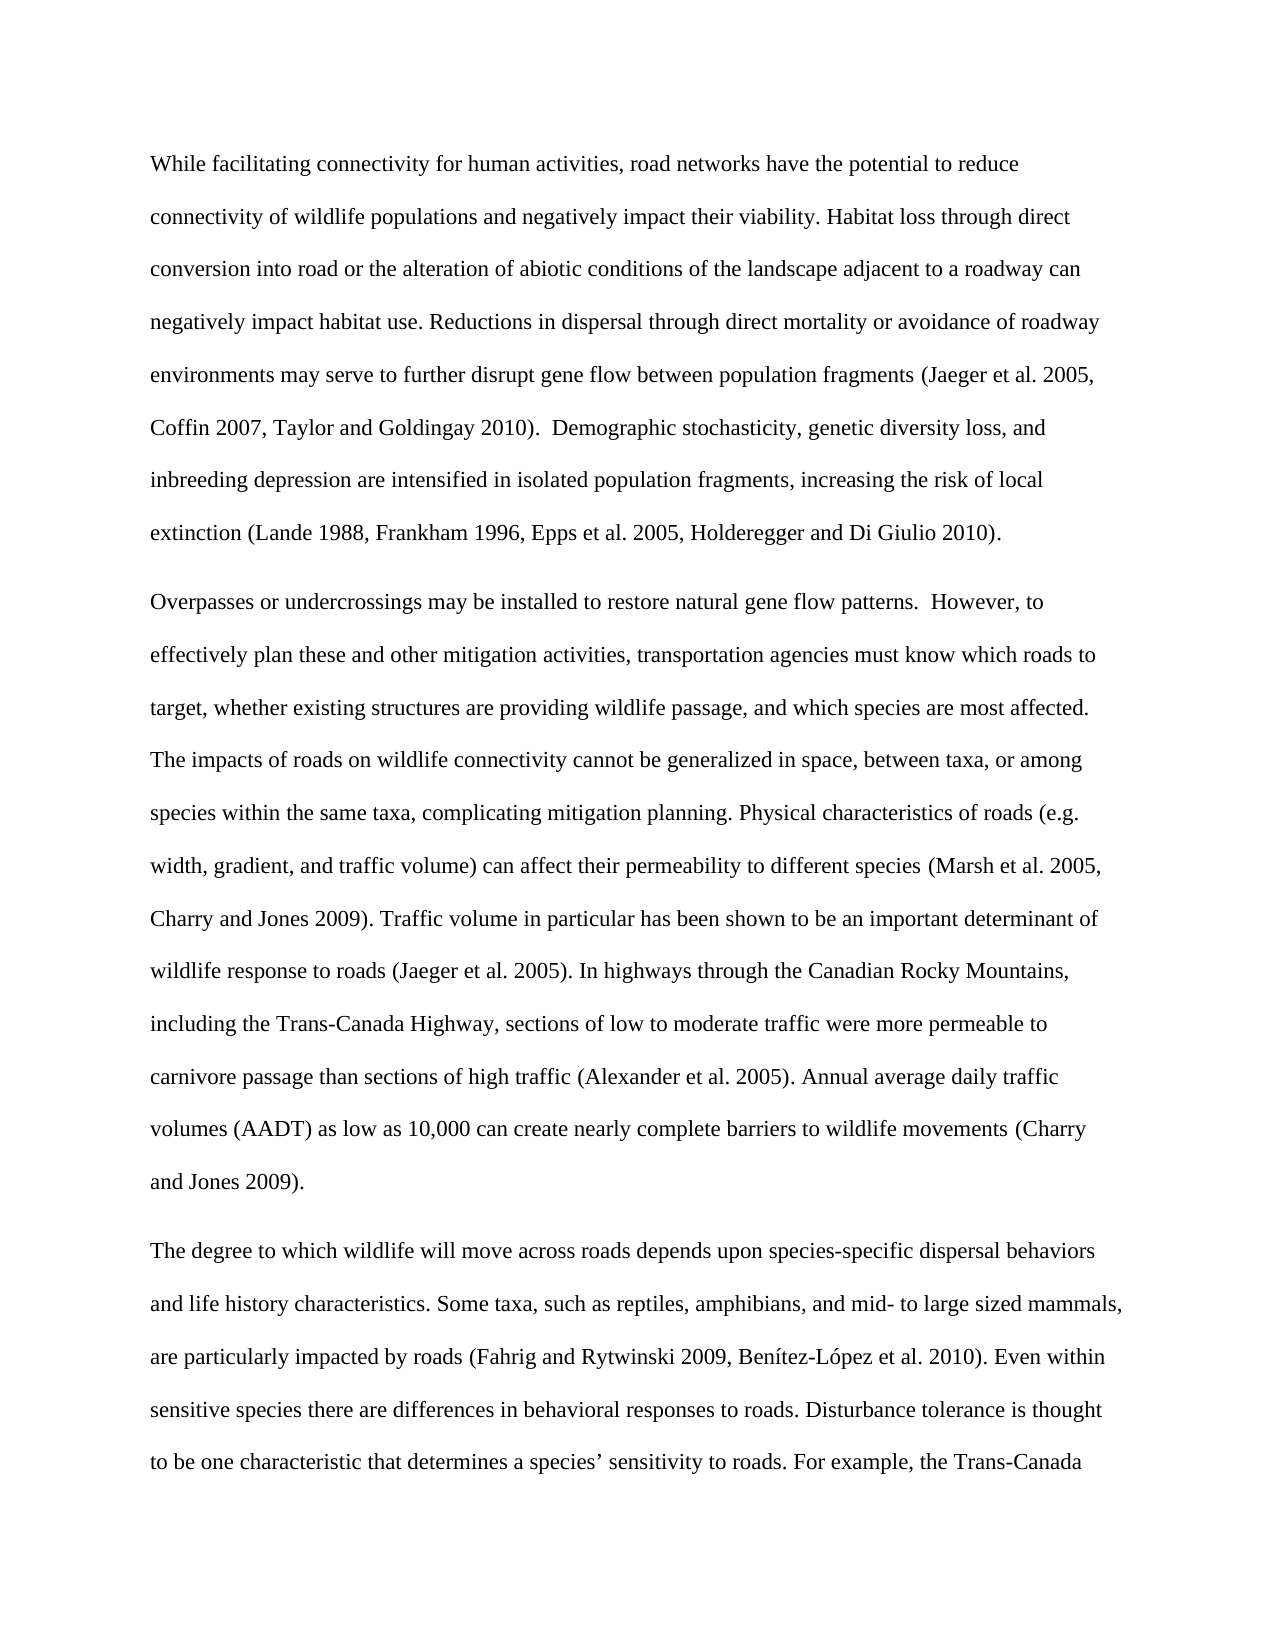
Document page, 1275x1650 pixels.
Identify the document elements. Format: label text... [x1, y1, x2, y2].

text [150, 1237, 1125, 1475]
text Overpasses or undercrossings may be installed to restore natural gene flow patterns. However, to effectively plan these and other mitigation activities, transportation agencies must know which roads to target, whether existing structures are providing wildlife passage, and which species are most affected. The impacts of roads on wildlife connectivity cannot be generalized in space, between taxa, or among species within the same taxa, complicating mitigation planning. Physical characteristics of roads (e.g. width, gradient, and traffic volume) can affect their permeability to different species (Marsh et al. 2005, Charry and Jones 2009). Traffic volume in particular has been shown to be an important determinant of wildlife response to roads (Jaeger et al. 2005). In highways through the Canadian Rocky Mountains, including the Trans-Canada Highway, sections of low to moderate traffic were more permeable to carnivore passage than sections of high traffic (Alexander et al. 2005). Annual average daily traffic volumes (AADT) as low as 10,000 can create nearly complete barriers to wildlife movements (Charry and Jones 2009). [150, 588, 1125, 1194]
text While facilitating connectivity for human activities, road networks have the potential to reduce connectivity of wildlife populations and negatively impact their viability. Habitat loss through direct conversion into road or the alteration of abiotic conditions of the landscape adjacent to a roadway can negatively impact habitat use. Reductions in dispersal through direct mortality or avoidance of roadway environments may serve to further disrupt gene flow between population fragments (Jaeger et al. 2005, Coffin 2007, Taylor and Goldingay 2010). Demographic stochasticity, genetic diversity loss, and inbreeding depression are intensified in isolated population fragments, increasing the risk of local extinction (Lande 1988, Frankham 1996, Epps et al. 2005, Holderegger and Di Giulio 2010). [150, 150, 1125, 545]
